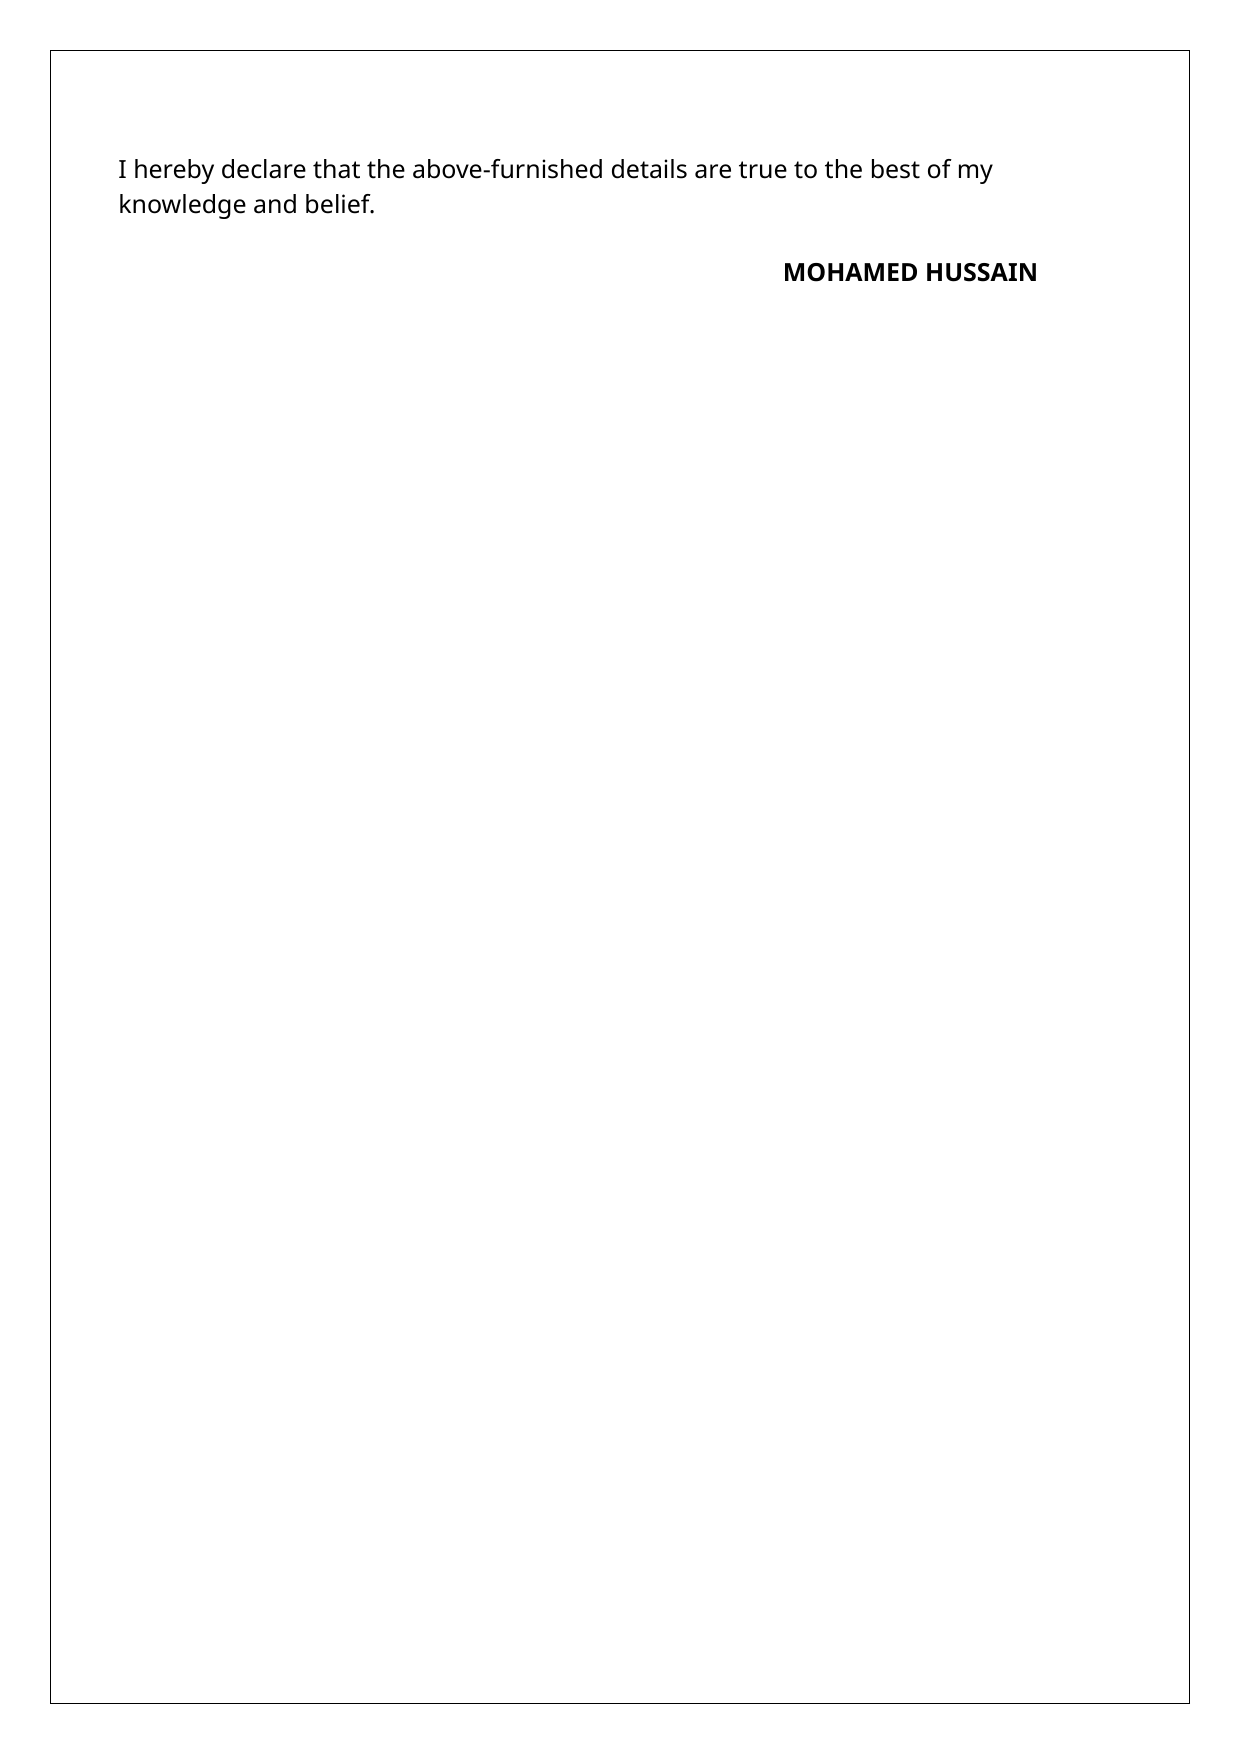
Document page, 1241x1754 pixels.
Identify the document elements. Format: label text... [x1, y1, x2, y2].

text I hereby declare that the above-furnished details are true to the best of my knowledge and belief. [118, 118, 1122, 220]
text MOHAMED HUSSAIN [783, 254, 1122, 288]
